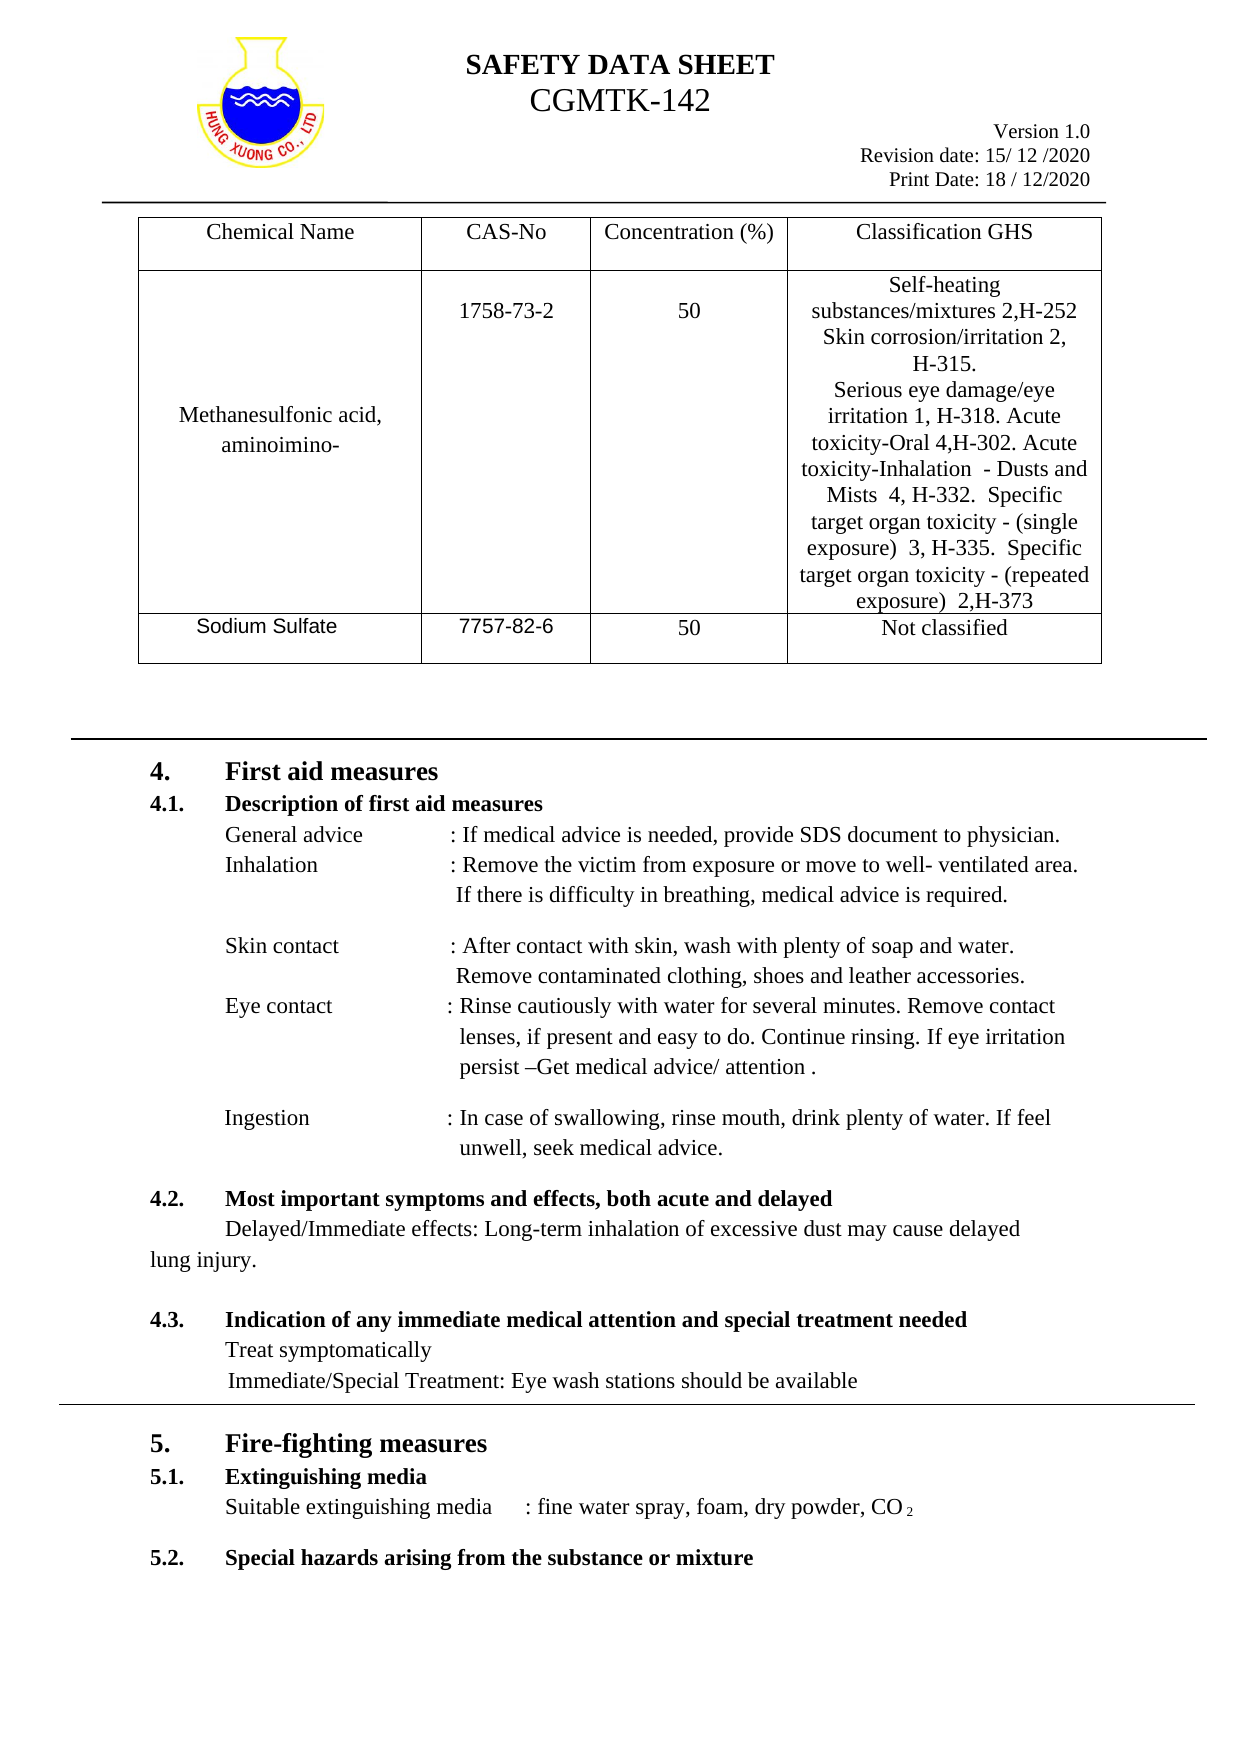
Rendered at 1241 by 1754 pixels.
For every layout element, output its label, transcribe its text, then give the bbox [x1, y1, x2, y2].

table_cell 50 [591, 614, 787, 663]
text If there is difficulty in breathing, medical advice is required. [175, 881, 1090, 907]
text Treat symptomatically [150, 1336, 1090, 1363]
text Delayed/Immediate effects: Long-term inhalation of excessive dust may cause delayed [150, 1215, 1090, 1242]
table_header Classification GHS [788, 218, 1101, 270]
text 4.1. Description of first aid measures [150, 790, 1090, 817]
text 5. Fire-fighting measures [150, 1427, 1090, 1459]
table_cell Methanesulfonic acid, aminoimino- [139, 271, 421, 613]
text 5.1. Extinguishing media [150, 1463, 1090, 1489]
text Skin contact : After contact with skin, wash with plenty of soap and water. [150, 932, 1090, 958]
text lung injury. [150, 1246, 1090, 1272]
text 5.2. Special hazards arising from the substance or mixture [150, 1544, 1090, 1571]
text Eye contact : Rinse cautiously with water for several minutes. Remove contact lenses, if present and easy to do. Continue rinsing. If eye irritation persist –Get medical advice/ attention . [225, 992, 1090, 1079]
text Suitable extinguishing media : fine water spray, foam, dry powder, CO 2 [175, 1493, 1090, 1520]
text Remove contaminated clothing, shoes and leather accessories. [150, 962, 1090, 989]
text 4. First aid measures [150, 755, 1090, 786]
table_header CAS-No [422, 218, 590, 270]
table_cell 1758-73-2 [422, 271, 590, 613]
text 4.3. Indication of any immediate medical attention and special treatment needed [150, 1306, 1090, 1332]
text Immediate/Special Treatment: Eye wash stations should be available [150, 1367, 1090, 1393]
text General advice : If medical advice is needed, provide SDS document to physician. [150, 821, 1090, 847]
table_header Concentration (%) [591, 218, 787, 270]
table_header Chemical Name [139, 218, 421, 270]
table_cell Sodium Sulfate [139, 614, 421, 663]
text 4.2. Most important symptoms and effects, both acute and delayed [150, 1185, 1090, 1212]
table_cell Self-heating substances/mixtures 2,H-252 Skin corrosion/irritation 2, H-315. Serious eye damage/eye irritation 1, H-318. Acute toxicity-Oral 4,H-302. Acute toxicity-Inhalation - Dusts and Mists 4, H-332. Specific target organ toxicity - (single exposure) 3, H-335. Specific target organ toxicity - (repeated exposure) 2,H-373 [788, 271, 1101, 613]
text Inhalation : Remove the victim from exposure or move to well- ventilated area. [150, 851, 1090, 877]
picture [197, 37, 325, 168]
table_cell 50 [591, 271, 787, 613]
table_cell Not classified [788, 614, 1101, 663]
table_cell 7757-82-6 [422, 614, 590, 663]
text Ingestion : In case of swallowing, rinse mouth, drink plenty of water. If feel unwell, seek medical advice. [150, 1104, 1090, 1161]
